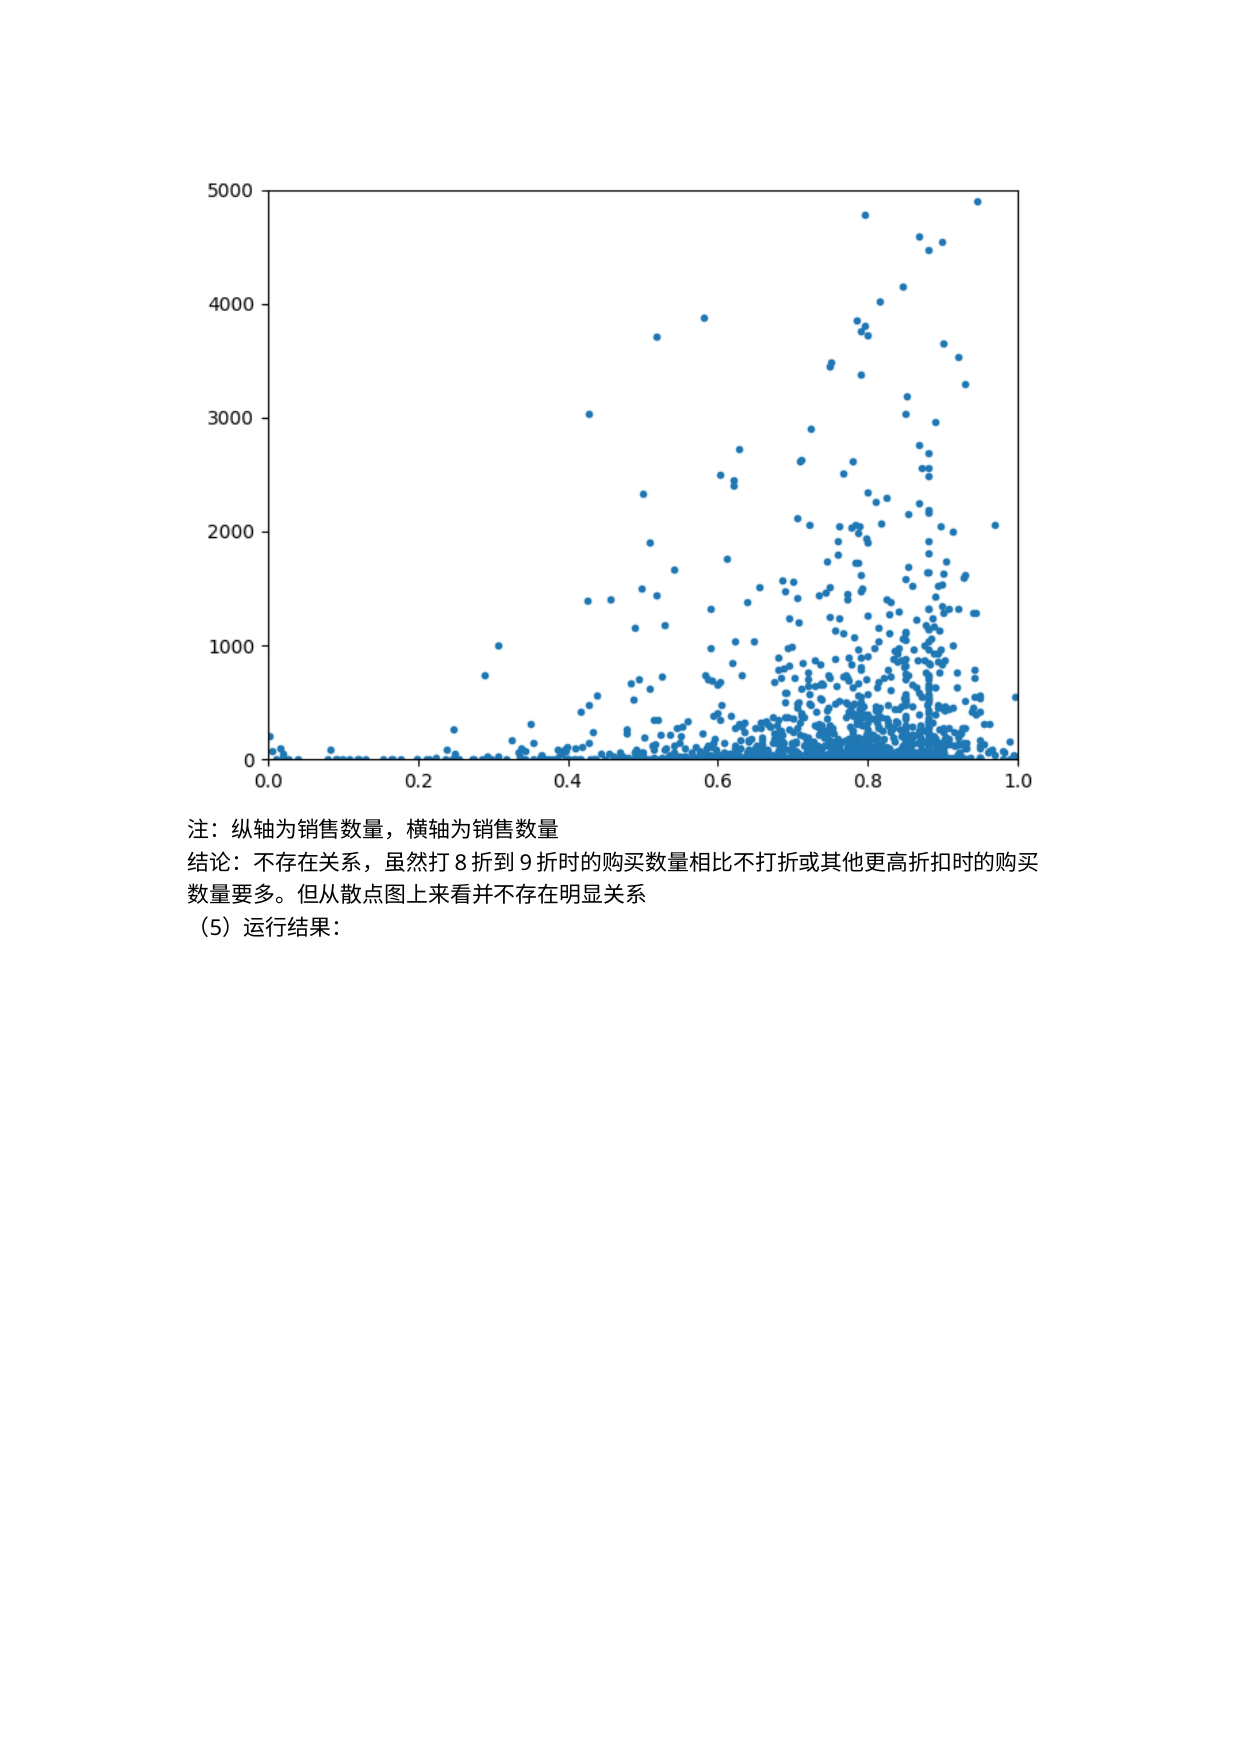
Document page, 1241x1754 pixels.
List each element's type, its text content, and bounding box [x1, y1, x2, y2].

text 结论：不存在关系，虽然打8折到9折时的购买数量相比不打折或其他更高折扣时的购买数量要多。但从散点图上来看并不存在明显关系 [187, 844, 1053, 909]
text （5）运行结果： [187, 909, 1053, 942]
picture [187, 162, 1053, 812]
text 注：纵轴为销售数量，横轴为销售数量 [187, 812, 1053, 844]
